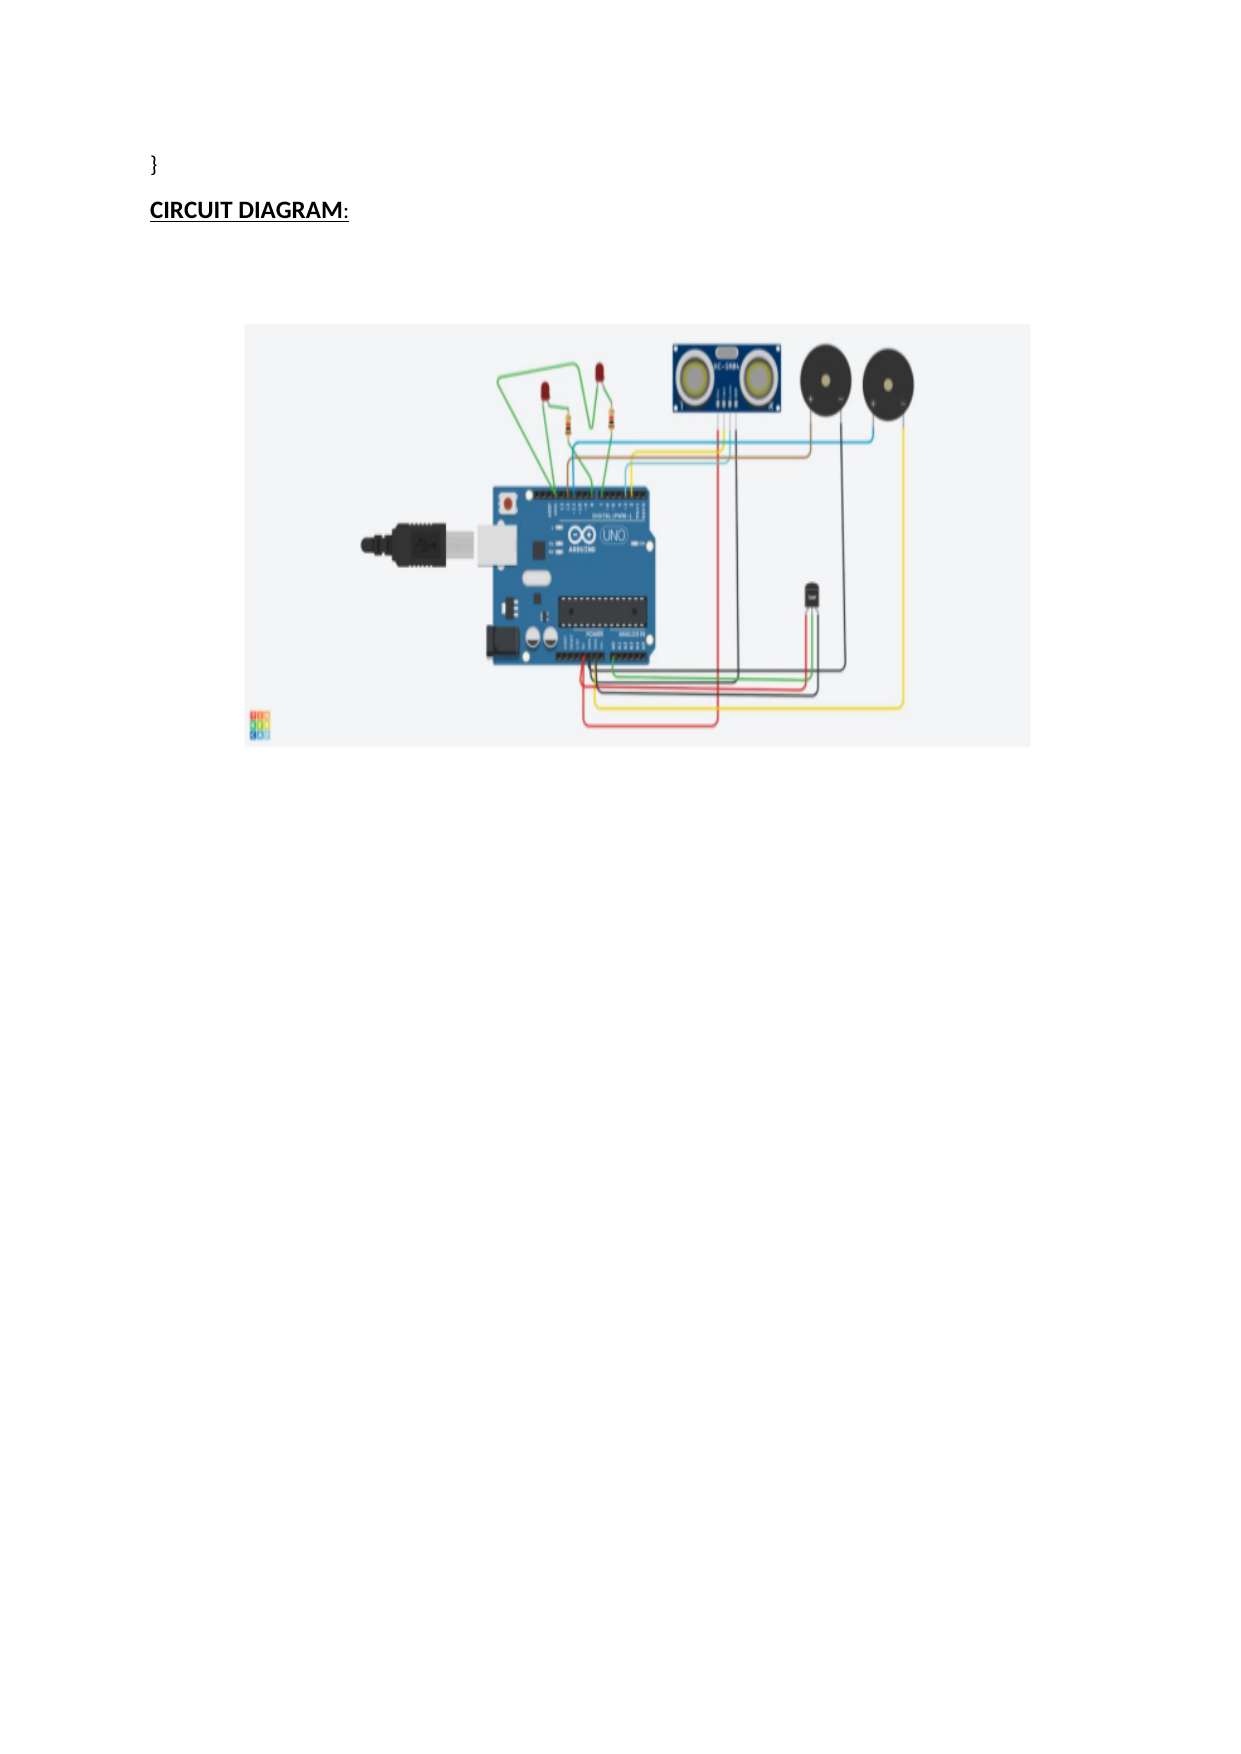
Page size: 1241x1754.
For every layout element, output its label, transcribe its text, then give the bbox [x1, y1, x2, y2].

picture [195, 301, 1064, 773]
text } [150, 150, 1090, 178]
text CIRCUIT DIAGRAM: [150, 195, 1090, 225]
